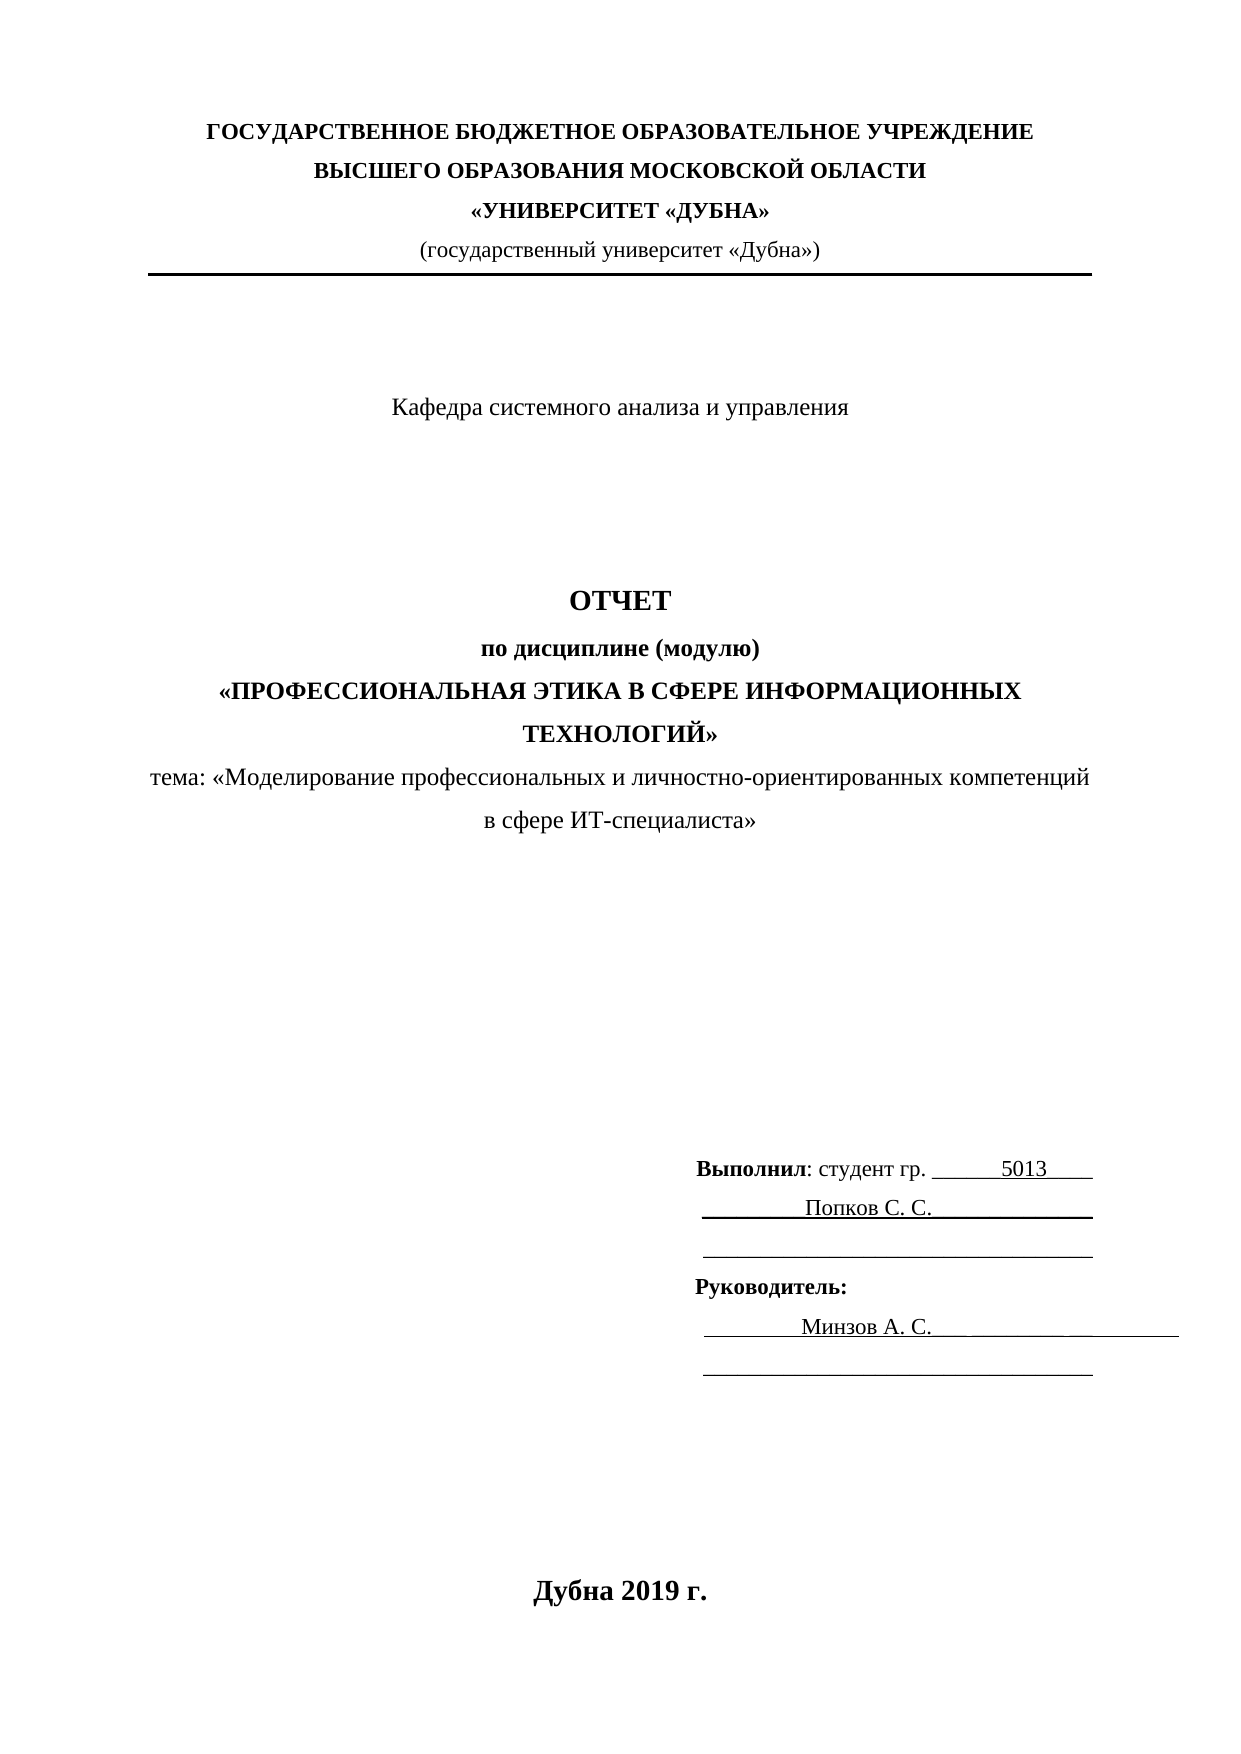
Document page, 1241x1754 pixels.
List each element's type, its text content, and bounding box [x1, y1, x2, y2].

text Дубна 2019 г. [148, 1573, 1092, 1606]
text ГОСУДАРСТВЕННОЕ БЮДЖЕТНОЕ ОБРАЗОВАТЕЛЬНОЕ УЧРЕЖДЕНИЕ [148, 118, 1092, 144]
text «ПРОФЕССИОНАЛЬНАЯ ЭТИКА В СФЕРЕ ИНФОРМАЦИОННЫХ ТЕХНОЛОГИЙ» [148, 676, 1092, 748]
text Минзов А. С.___ ________ __ [148, 1313, 1092, 1339]
text _________Попков С. С.______________ [148, 1194, 1092, 1221]
text Руководитель: [148, 1273, 1092, 1300]
text (государственный университет «Дубна») [148, 237, 1092, 273]
text тема: «Моделирование профессиональных и личностно-ориентированных компетенций в сфере ИТ-специалиста» [148, 762, 1092, 834]
text Кафедра системного анализа и управления [148, 392, 1092, 420]
text __________________________________ [148, 1352, 1092, 1379]
text по дисциплине (модулю) [148, 633, 1092, 662]
text ОТЧЕТ [148, 583, 1092, 616]
text ВЫСШЕГО ОБРАЗОВАНИЯ МОСКОВСКОЙ ОБЛАСТИ [148, 158, 1092, 184]
text __________________________________ [148, 1234, 1092, 1260]
text «УНИВЕРСИТЕТ «ДУБНА» [148, 197, 1092, 223]
text Выполнил: студент гр. ______5013____ [148, 1155, 1092, 1181]
